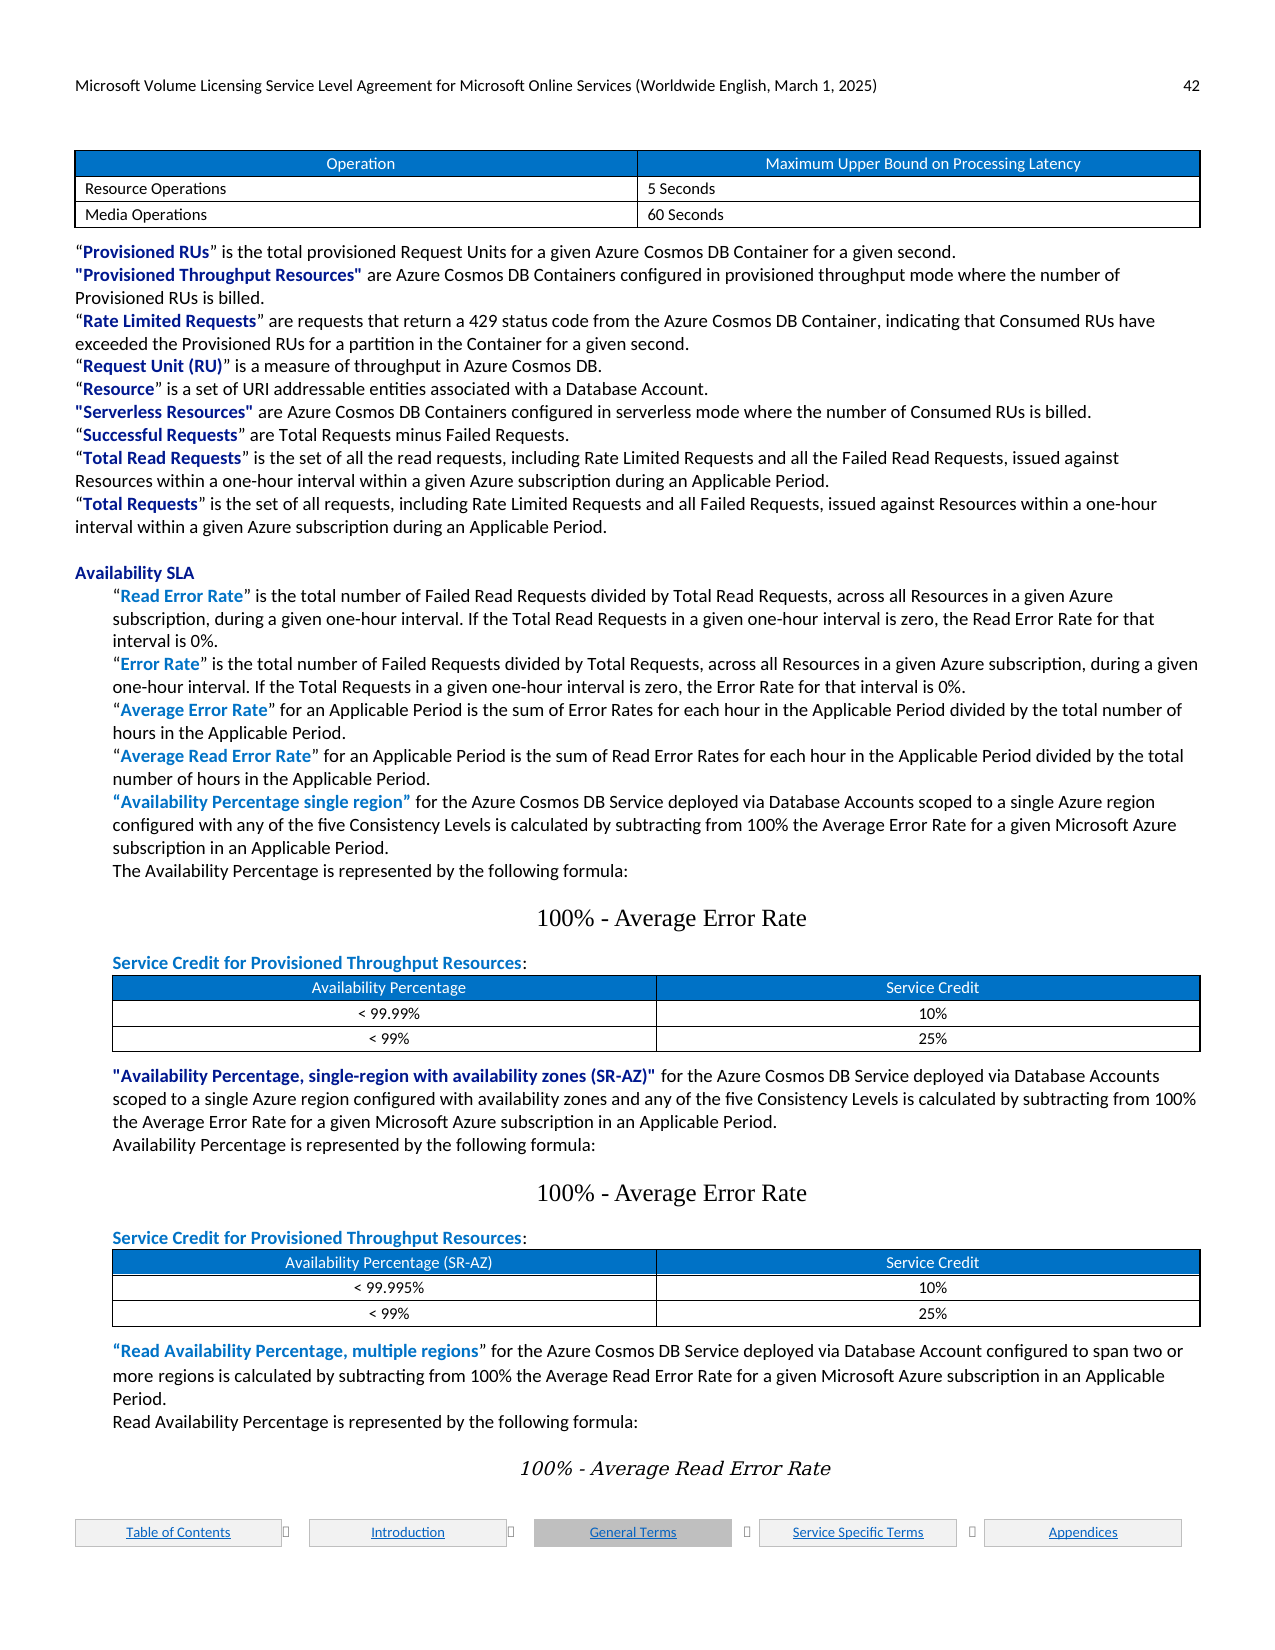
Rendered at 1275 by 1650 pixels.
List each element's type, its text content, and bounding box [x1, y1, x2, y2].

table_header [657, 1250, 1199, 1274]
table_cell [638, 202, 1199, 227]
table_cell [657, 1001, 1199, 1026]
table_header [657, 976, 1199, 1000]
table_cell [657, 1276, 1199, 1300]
text "Provisioned Throughput Resources" are Azure Cosmos DB Containers configured in provisioned throughput mode where the number of Provisioned RUs is billed. [75, 263, 1200, 309]
text “Rate Limited Requests” are requests that return a 429 status code from the Azure Cosmos DB Container, indicating that Consumed RUs have exceeded the Provisioned RUs for a partition in the Container for a given second. [75, 309, 1200, 355]
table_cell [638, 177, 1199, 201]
list Availability Percentage is represented by the following formula: [112, 1133, 1200, 1156]
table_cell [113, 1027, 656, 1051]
list “Total Read Requests” is the set of all the read requests, including Rate Limited Requests and all the Failed Read Requests, issued against Resources within a one-hour interval within a given Azure subscription during an Applicable Period. [75, 446, 1200, 492]
list “Total Requests” is the set of all requests, including Rate Limited Requests and all Failed Requests, issued against Resources within a one-hour interval within a given Azure subscription during an Applicable Period. [75, 492, 1200, 538]
list "Availability Percentage, single-region with availability zones (SR-AZ)" for the Azure Cosmos DB Service deployed via Database Accounts scoped to a single Azure region configured with availability zones and any of the five Consistency Levels is calculated by subtracting from 100% the Average Error Rate for a given Microsoft Azure subscription in an Applicable Period. [112, 1064, 1200, 1133]
list “Average Error Rate” for an Applicable Period is the sum of Error Rates for each hour in the Applicable Period divided by the total number of hours in the Applicable Period. [112, 698, 1200, 744]
list “Average Read Error Rate” for an Applicable Period is the sum of Read Error Rates for each hour in the Applicable Period divided by the total number of hours in the Applicable Period. [112, 744, 1200, 790]
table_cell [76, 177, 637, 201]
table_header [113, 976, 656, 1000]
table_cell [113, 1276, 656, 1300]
list “Read Error Rate” is the total number of Failed Read Requests divided by Total Read Requests, across all Resources in a given Azure subscription, during a given one-hour interval. If the Total Read Requests in a given one-hour interval is zero, the Read Error Rate for that interval is 0%. [112, 584, 1200, 653]
list “Error Rate” is the total number of Failed Requests divided by Total Requests, across all Resources in a given Azure subscription, during a given one-hour interval. If the Total Requests in a given one-hour interval is zero, the Error Rate for that interval is 0%. [112, 653, 1200, 698]
list “Read Availability Percentage, multiple regions” for the Azure Cosmos DB Service deployed via Database Account configured to span two or more regions is calculated by subtracting from 100% the Average Read Error Rate for a given Microsoft Azure subscription in an Applicable Period. [112, 1339, 1200, 1410]
list Read Availability Percentage is represented by the following formula: [112, 1410, 1200, 1433]
list Availability SLA [75, 561, 1200, 584]
list “Request Unit (RU)” is a measure of throughput in Azure Cosmos DB. [75, 355, 1200, 378]
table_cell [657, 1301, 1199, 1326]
list 100% - Average Read Error Rate [150, 1456, 1200, 1479]
list “Successful Requests” are Total Requests minus Failed Requests. [75, 423, 1200, 446]
list "Serverless Resources" are Azure Cosmos DB Containers configured in serverless mode where the number of Consumed RUs is billed. [75, 401, 1200, 423]
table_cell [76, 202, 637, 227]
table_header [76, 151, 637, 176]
list “Availability Percentage single region” for the Azure Cosmos DB Service deployed via Database Accounts scoped to a single Azure region configured with any of the five Consistency Levels is calculated by subtracting from 100% the Average Error Rate for a given Microsoft Azure subscription in an Applicable Period. [112, 790, 1200, 859]
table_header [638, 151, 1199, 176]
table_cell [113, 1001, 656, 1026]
list Service Credit for Provisioned Throughput Resources: [112, 952, 1200, 974]
list Service Credit for Provisioned Throughput Resources: [112, 1226, 1200, 1249]
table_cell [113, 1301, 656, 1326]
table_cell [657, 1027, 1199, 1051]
list The Availability Percentage is represented by the following formula: [112, 859, 1200, 882]
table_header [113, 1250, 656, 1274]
list “Resource” is a set of URI addressable entities associated with a Database Account. [75, 378, 1200, 401]
text “Provisioned RUs” is the total provisioned Request Units for a given Azure Cosmos DB Container for a given second. [75, 240, 1200, 263]
